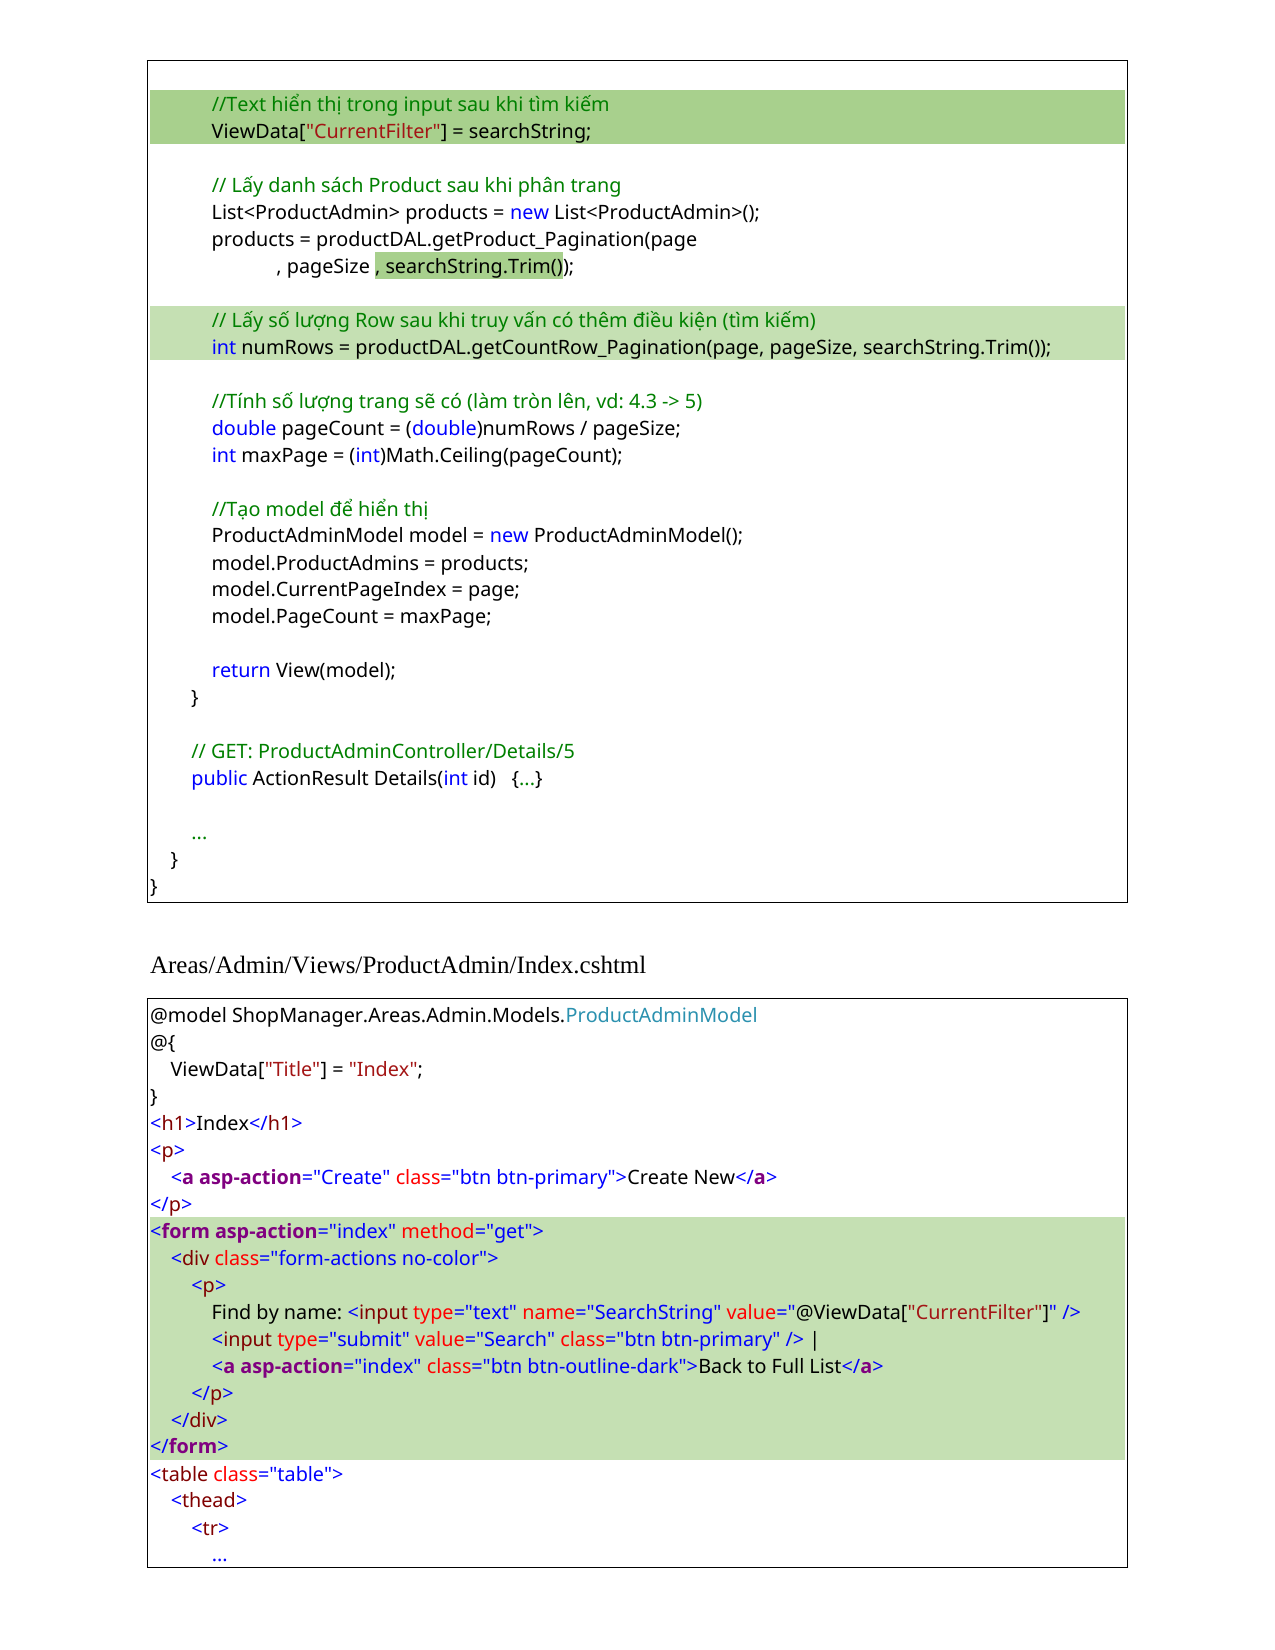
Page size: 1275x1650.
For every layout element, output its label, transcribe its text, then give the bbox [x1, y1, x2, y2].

text // Lấy số lượng Row sau khi truy vấn có thêm điều kiện (tìm kiếm) [150, 306, 1125, 333]
text , pageSize , searchString.Trim()); [563, 252, 1125, 279]
text model.ProductAdmins = products; [150, 549, 1125, 576]
text double pageCount = (double)numRows / pageSize; [150, 414, 1125, 441]
text </div> [150, 1406, 1125, 1433]
text model.PageCount = maxPage; [150, 603, 1125, 630]
text } [150, 1082, 1125, 1109]
text <a asp-action="index" class="btn btn-outline-dark">Back to Full List</a> [150, 1352, 1125, 1379]
text // GET: ProductAdminController/Details/5 [150, 738, 1125, 764]
text <p> [150, 1136, 1125, 1163]
text ViewData["Title"] = "Index"; [150, 1055, 1125, 1082]
text //Tạo model để hiển thị [150, 495, 1125, 522]
text <form asp-action="index" method="get"> [150, 1217, 1125, 1244]
text @model ShopManager.Areas.Admin.Models.ProductAdminModel [148, 999, 1127, 1028]
text ViewData["CurrentFilter"] = searchString; [150, 117, 1125, 144]
text </p> [150, 1379, 1125, 1406]
text //Text hiển thị trong input sau khi tìm kiếm [150, 90, 1125, 117]
text <table class="table"> [150, 1460, 1125, 1487]
text int maxPage = (int)Math.Ceiling(pageCount); [150, 441, 1125, 468]
text <h1>Index</h1> [150, 1109, 1125, 1136]
text <a asp-action="Create" class="btn btn-primary">Create New</a> [150, 1163, 1125, 1190]
text <thead> [150, 1487, 1125, 1514]
text } [150, 846, 1125, 869]
text </p> [150, 1190, 1125, 1217]
text Find by name: <input type="text" name="SearchString" value="@ViewData["CurrentFilter"]" /> [150, 1298, 1125, 1325]
text <input type="submit" value="Search" class="btn btn-primary" /> | [150, 1325, 1125, 1352]
text , pageSize , searchString.Trim()); [150, 252, 375, 279]
text ... [150, 818, 1125, 846]
text <tr> [150, 1514, 1125, 1541]
text ... [150, 1541, 1125, 1567]
text return View(model); [150, 657, 1125, 684]
text ProductAdminModel model = new ProductAdminModel(); [150, 522, 1125, 549]
text @{ [150, 1028, 1125, 1055]
text List<ProductAdmin> products = new List<ProductAdmin>(); [150, 198, 1125, 225]
text } [150, 684, 1125, 711]
text public ActionResult Details(int id) {...} [150, 764, 1125, 792]
text int numRows = productDAL.getCountRow_Pagination(page, pageSize, searchString.Trim()); [150, 333, 1125, 360]
text Areas/Admin/Views/ProductAdmin/Index.cshtml [150, 950, 1125, 979]
text } [148, 869, 1127, 902]
text //Tính số lượng trang sẽ có (làm tròn lên, vd: 4.3 -> 5) [150, 387, 1125, 414]
text model.CurrentPageIndex = page; [150, 576, 1125, 603]
text <p> [150, 1271, 1125, 1298]
text </form> [150, 1433, 1125, 1460]
text products = productDAL.getProduct_Pagination(page [150, 225, 1125, 252]
text <div class="form-actions no-color"> [150, 1244, 1125, 1271]
text // Lấy danh sách Product sau khi phân trang [150, 171, 1125, 198]
